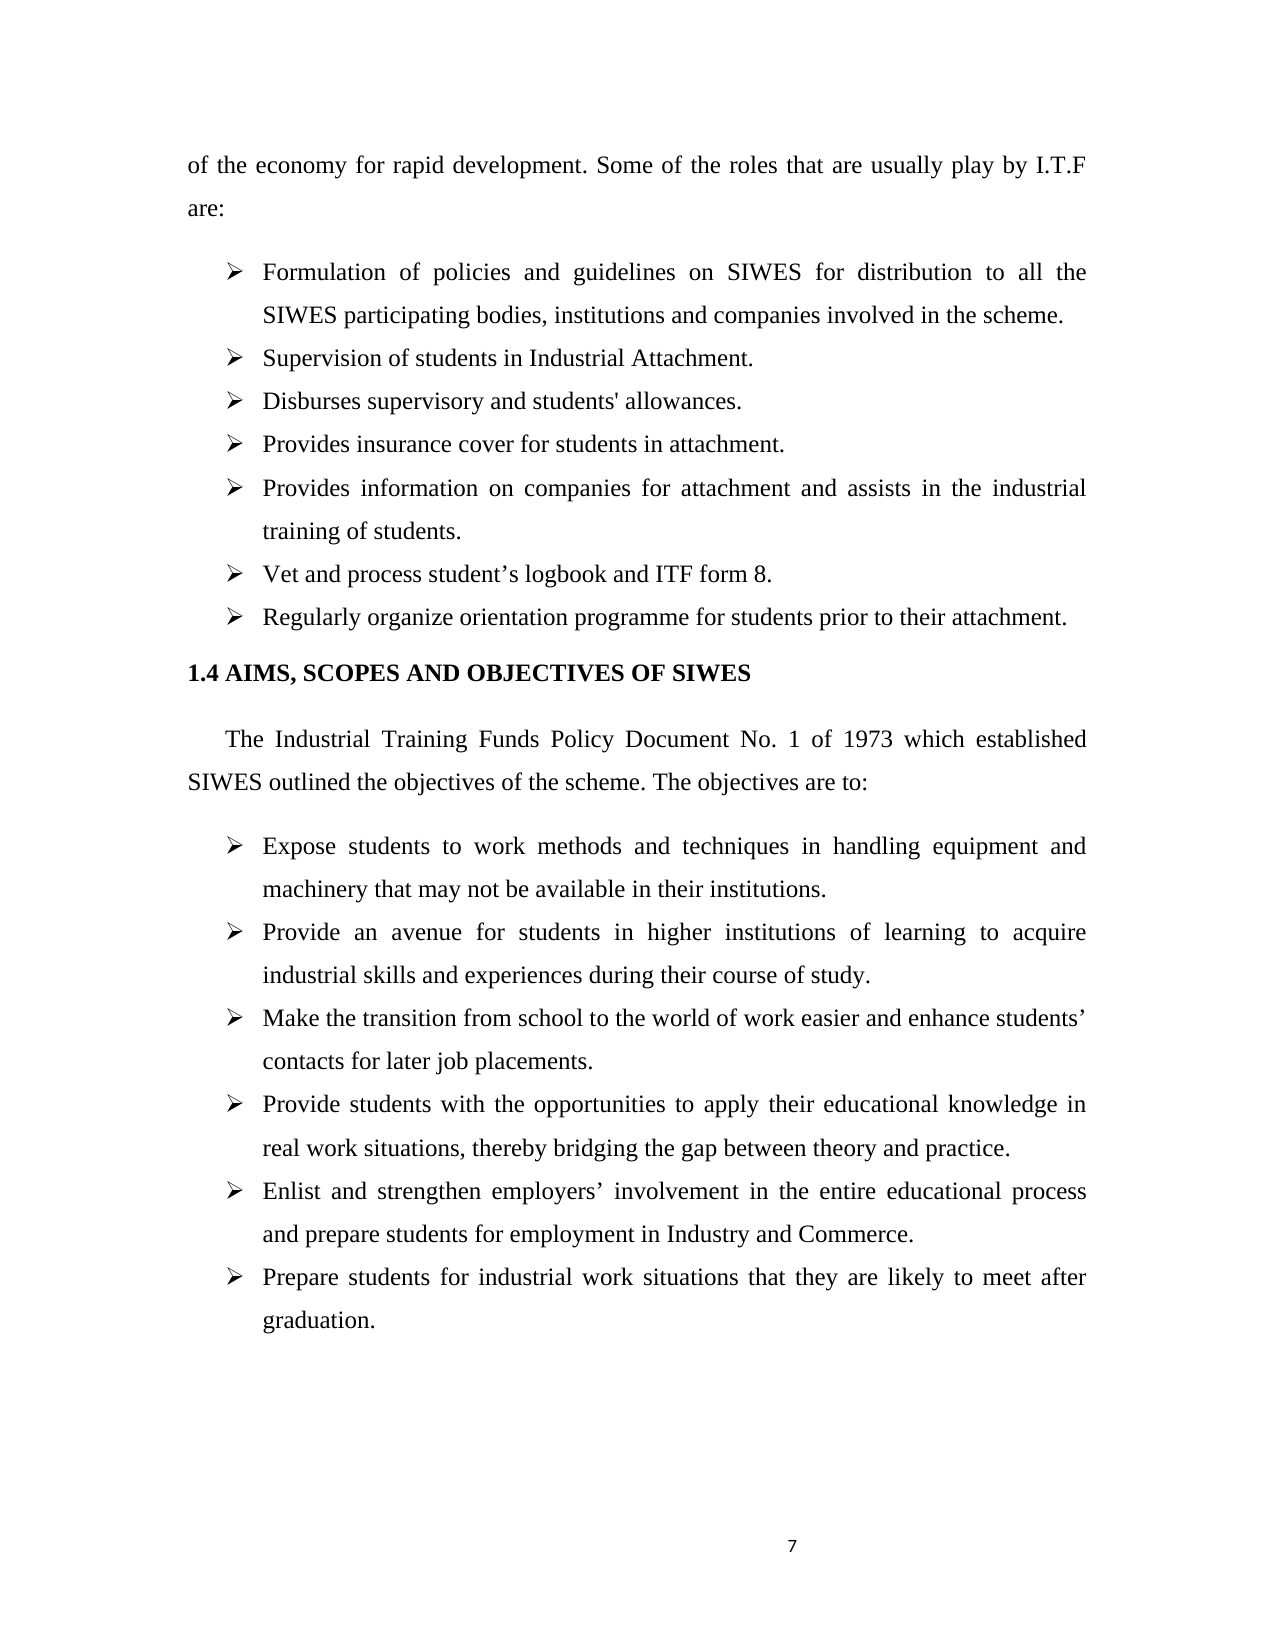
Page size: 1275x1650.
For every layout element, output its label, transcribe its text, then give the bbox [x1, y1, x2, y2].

list Make the transition from school to the world of work easier and enhance students’ contacts for later job placements. [225, 1003, 1087, 1075]
list Supervision of students in Industrial Attachment. [225, 343, 1087, 372]
list Prepare students for industrial work situations that they are likely to meet after graduation. [225, 1262, 1087, 1334]
list Provide an avenue for students in higher institutions of learning to acquire industrial skills and experiences during their course of study. [225, 917, 1087, 989]
text The Industrial Training Funds Policy Document No. 1 of 1973 which established SIWES outlined the objectives of the scheme. The objectives are to: [187, 724, 1087, 796]
list Regularly organize orientation programme for students prior to their attachment. [225, 602, 1087, 631]
list Vet and process student’s logbook and ITF form 8. [225, 559, 1087, 588]
list Provides insurance cover for students in attachment. [225, 429, 1087, 458]
list Expose students to work methods and techniques in handling equipment and machinery that may not be available in their institutions. [225, 831, 1087, 903]
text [187, 150, 1087, 222]
subtitle 1.4 AIMS, SCOPES AND OBJECTIVES OF SIWES [187, 658, 1087, 686]
list Provide students with the opportunities to apply their educational knowledge in real work situations, thereby bridging the gap between theory and practice. [225, 1089, 1087, 1161]
list Formulation of policies and guidelines on SIWES for distribution to all the SIWES participating bodies, institutions and companies involved in the scheme. [225, 257, 1087, 329]
list Disburses supervisory and students' allowances. [225, 386, 1087, 415]
list Provides information on companies for attachment and assists in the industrial training of students. [225, 473, 1087, 544]
list Enlist and strengthen employers’ involvement in the entire educational process and prepare students for employment in Industry and Commerce. [225, 1176, 1087, 1248]
